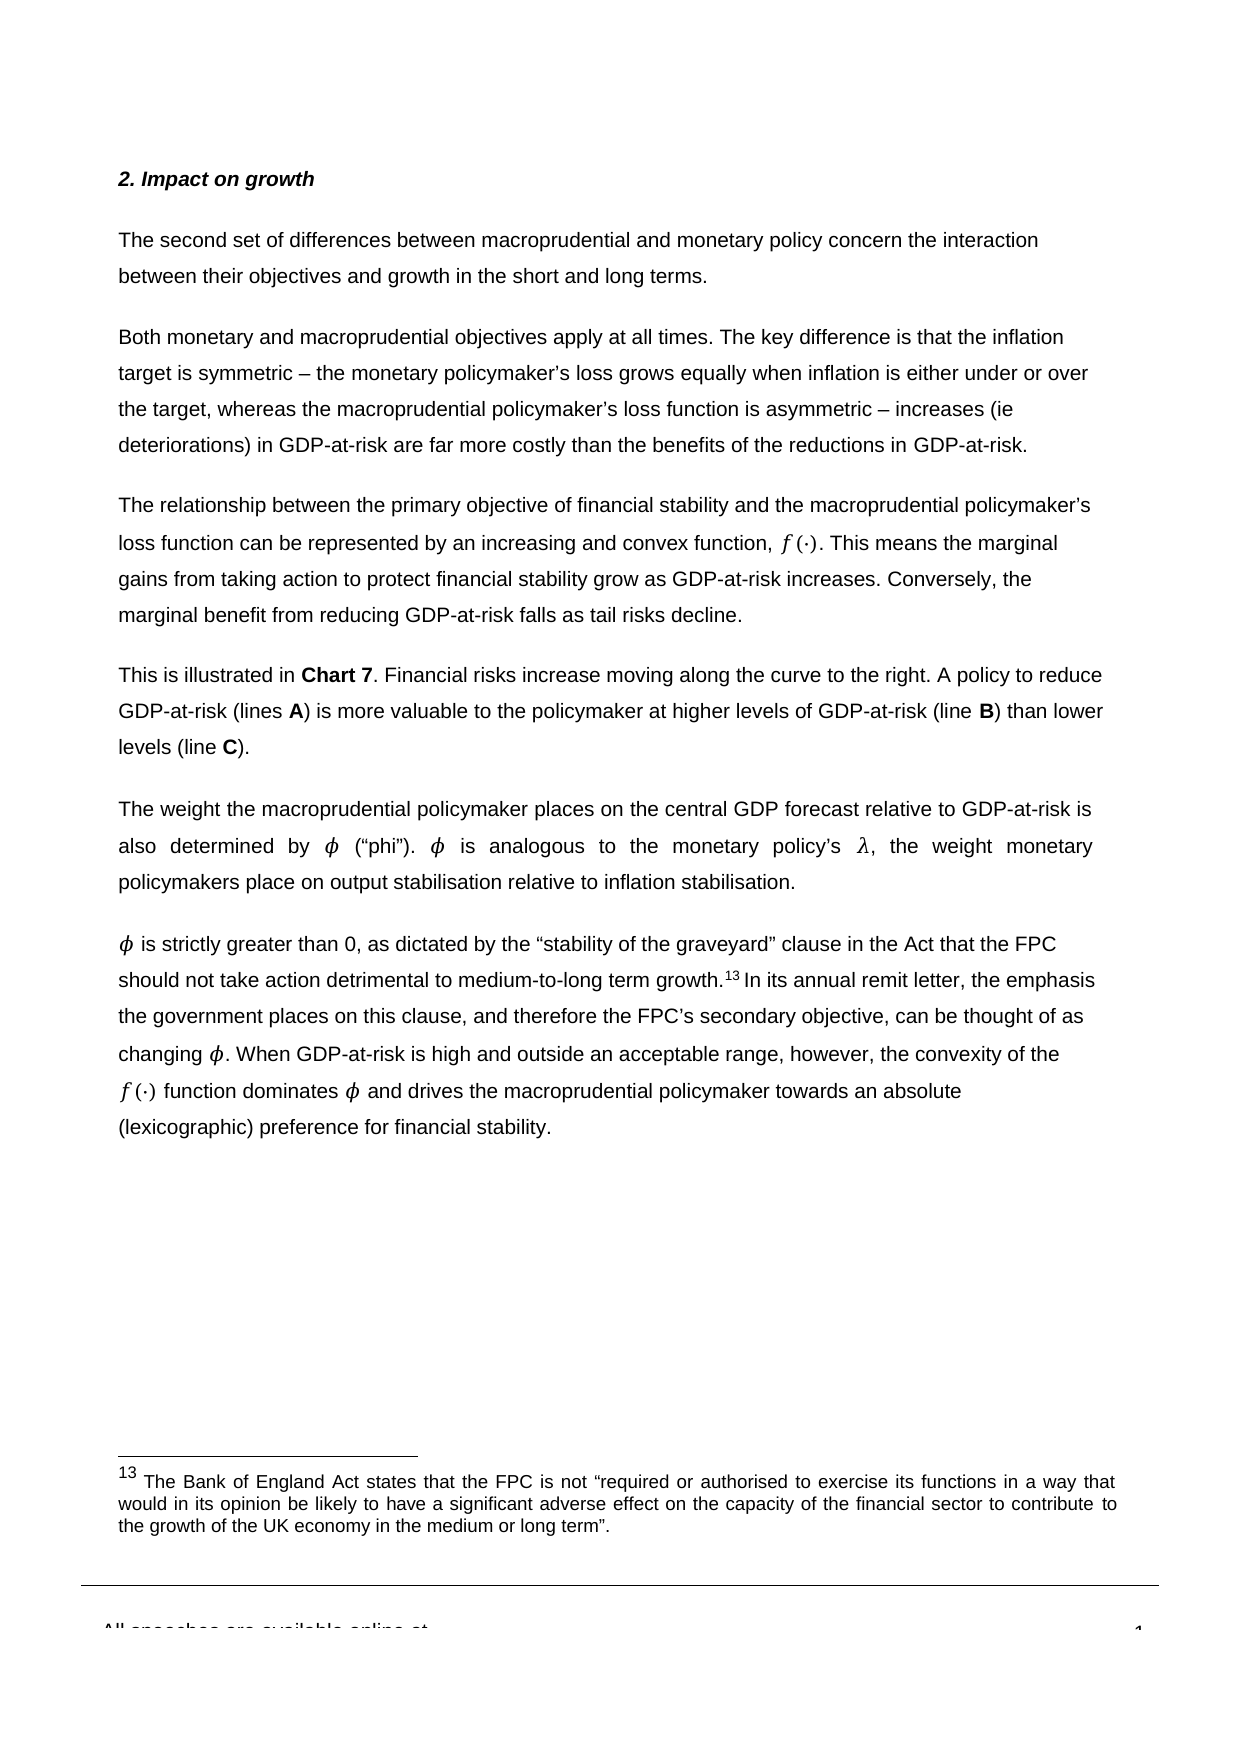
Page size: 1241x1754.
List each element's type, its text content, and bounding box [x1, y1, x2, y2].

text The second set of differences between macroprudential and monetary policy concern the interaction between their objectives and growth in the short and long terms. [118, 228, 1055, 287]
text This is illustrated in Chart 7. Financial risks increase moving along the curve to the right. A policy to reduce GDP-at-risk (lines A) is more valuable to the policymaker at higher levels of GDP-at-risk (line B) than lower levels (line C). [118, 663, 1103, 759]
text The relationship between the primary objective of financial stability and the macroprudential policymaker’s loss function can be represented by an increasing and convex function, 𝑓(·). This means the marginal gains from taking action to protect financial stability grow as GDP-at-risk increases. Conversely, the marginal benefit from reducing GDP-at-risk falls as tail risks decline. [118, 493, 1111, 627]
text 𝜙 is strictly greater than 0, as dictated by the “stability of the graveyard” clause in the Act that the FPC should not take action detrimental to medium-to-long term growth.13 In its annual remit letter, the emphasis the government places on this clause, and therefore the FPC’s secondary objective, can be thought of as changing 𝜙. When GDP-at-risk is high and outside an acceptable range, however, the convexity of the 𝑓(·) function dominates 𝜙 and drives the macroprudential policymaker towards an absolute (lexicographic) preference for financial stability. [118, 931, 1101, 1139]
text Both monetary and macroprudential objectives apply at all times. The key difference is that the inflation target is symmetric – the monetary policymaker’s loss grows equally when inflation is either under or over the target, whereas the macroprudential policymaker’s loss function is asymmetric – increases (ie deteriorations) in GDP-at-risk are far more costly than the benefits of the reductions in GDP-at-risk. [118, 324, 1120, 456]
text 13 The Bank of England Act states that the FPC is not “required or authorised to exercise its functions in a way that would in its opinion be likely to have a significant adverse effect on the capacity of the financial sector to contribute to the growth of the UK economy in the medium or long term”. [118, 1457, 1117, 1537]
text The weight the macroprudential policymaker places on the central GDP forecast relative to GDP-at-risk is also determined by 𝜙 (“phi”). 𝜙 is analogous to the monetary policy’s 𝜆, the weight monetary policymakers place on output stabilisation relative to inflation stabilisation. [118, 797, 1093, 894]
subtitle Impact on growth [118, 167, 1173, 191]
